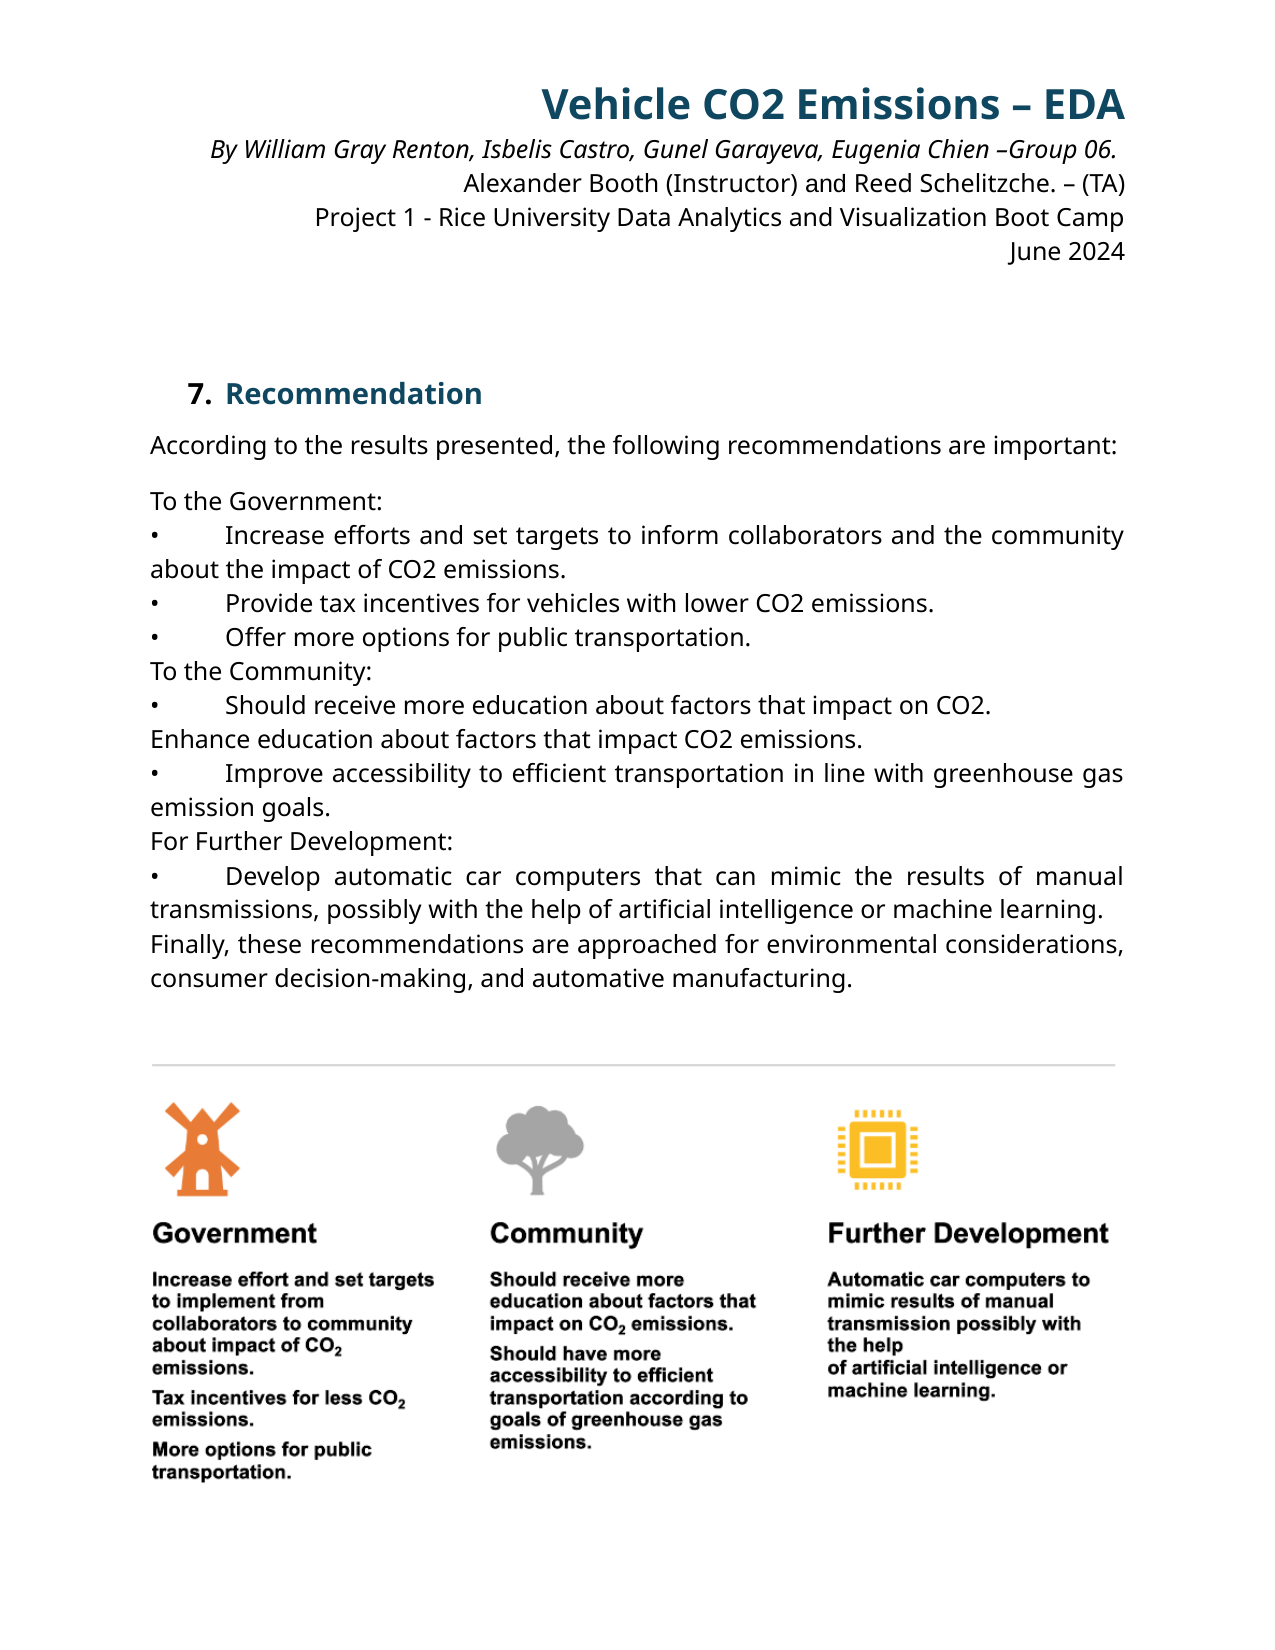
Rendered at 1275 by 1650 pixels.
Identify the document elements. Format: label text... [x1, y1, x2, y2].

text Finally, these recommendations are approached for environmental considerations, consumer decision-making, and automative manufacturing. [150, 926, 1125, 994]
text • Provide tax incentives for vehicles with lower CO2 emissions. [150, 586, 1125, 620]
text According to the results presented, the following recommendations are important: [150, 428, 1125, 462]
text • Offer more options for public transportation. [150, 620, 1125, 654]
text To the Government: [150, 483, 1125, 517]
subtitle Recommendation [187, 374, 1125, 413]
text • Should receive more education about factors that impact on CO2. [150, 688, 1125, 722]
text • Develop automatic car computers that can mimic the results of manual transmissions, possibly with the help of artificial intelligence or machine learning. [150, 858, 1125, 926]
picture [150, 1062, 1125, 1490]
text To the Community: [150, 654, 1125, 688]
text • Increase efforts and set targets to inform collaborators and the community about the impact of CO2 emissions. [150, 517, 1125, 586]
text For Further Development: [150, 824, 1125, 858]
text • Improve accessibility to efficient transportation in line with greenhouse gas emission goals. [150, 756, 1125, 824]
text Enhance education about factors that impact CO2 emissions. [150, 722, 1125, 756]
